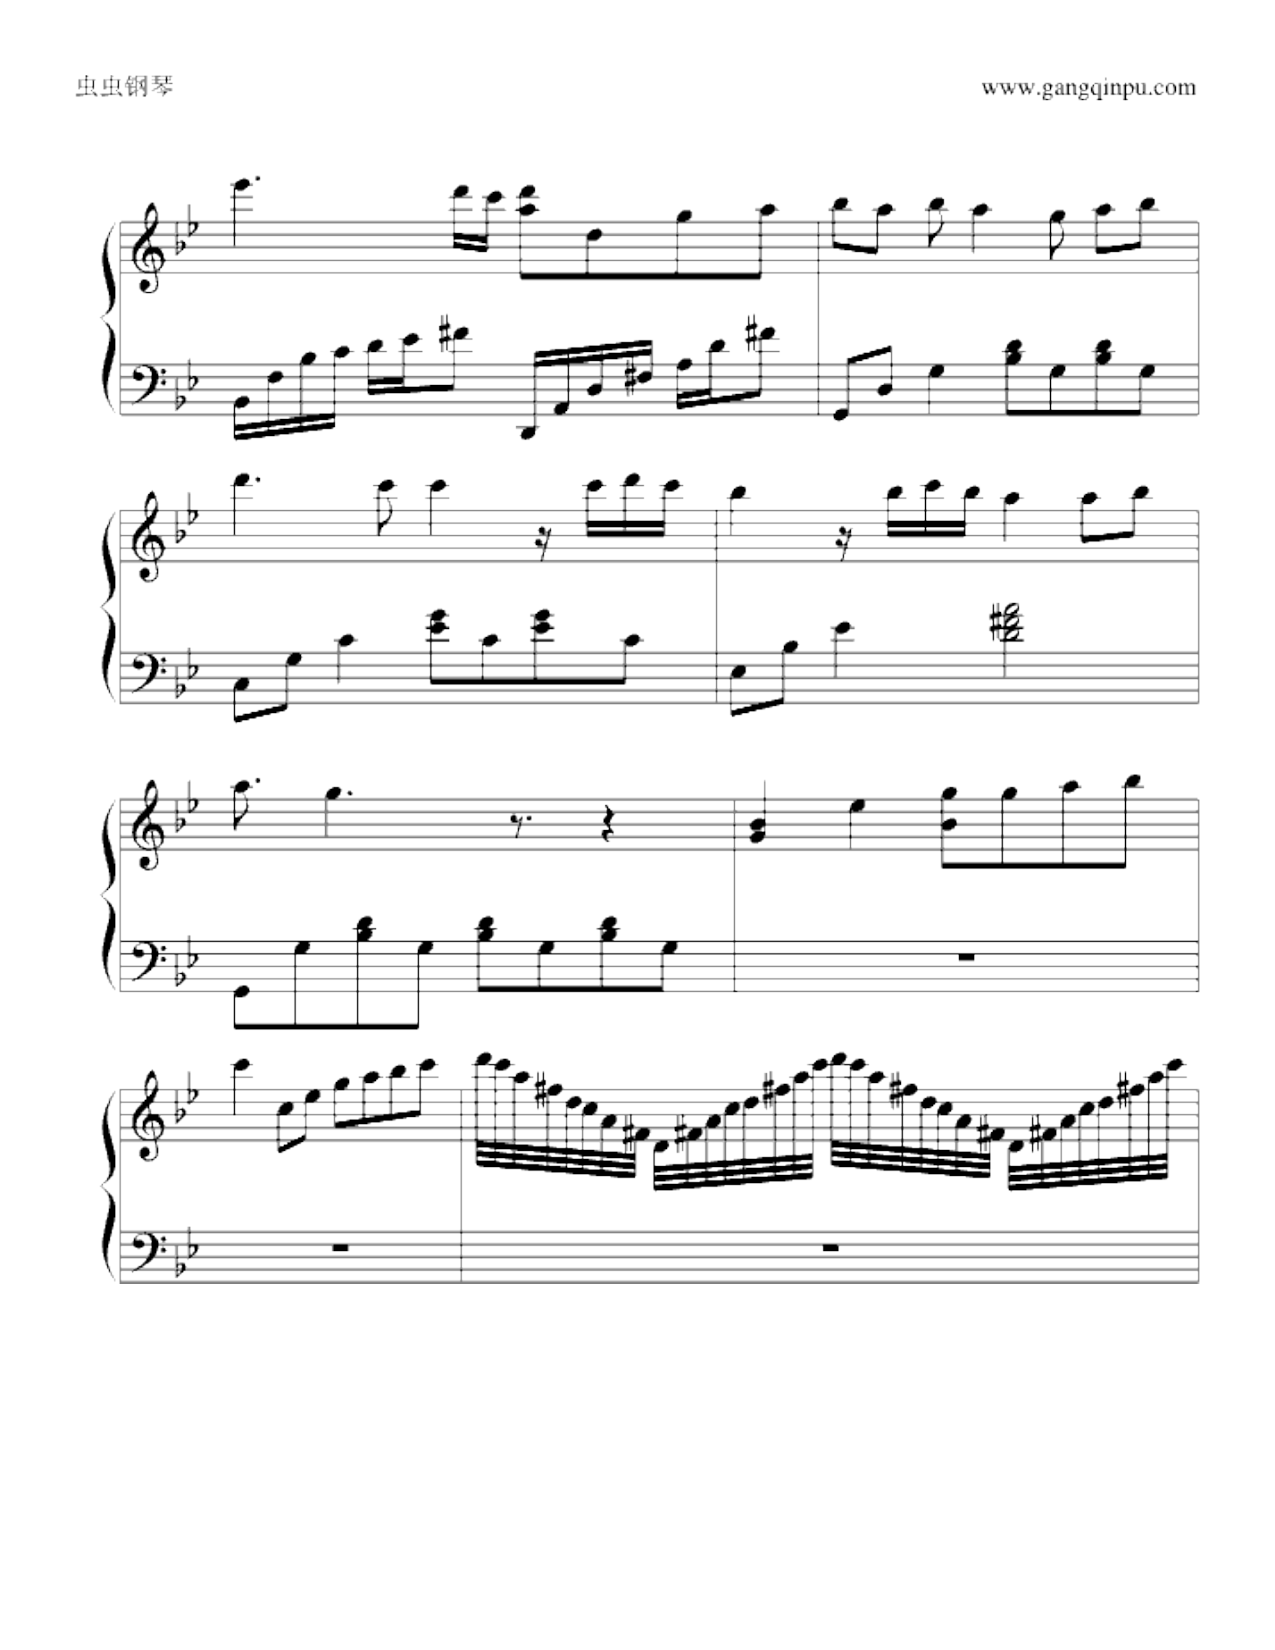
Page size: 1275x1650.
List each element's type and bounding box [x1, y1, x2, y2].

picture [75, 75, 1200, 1284]
